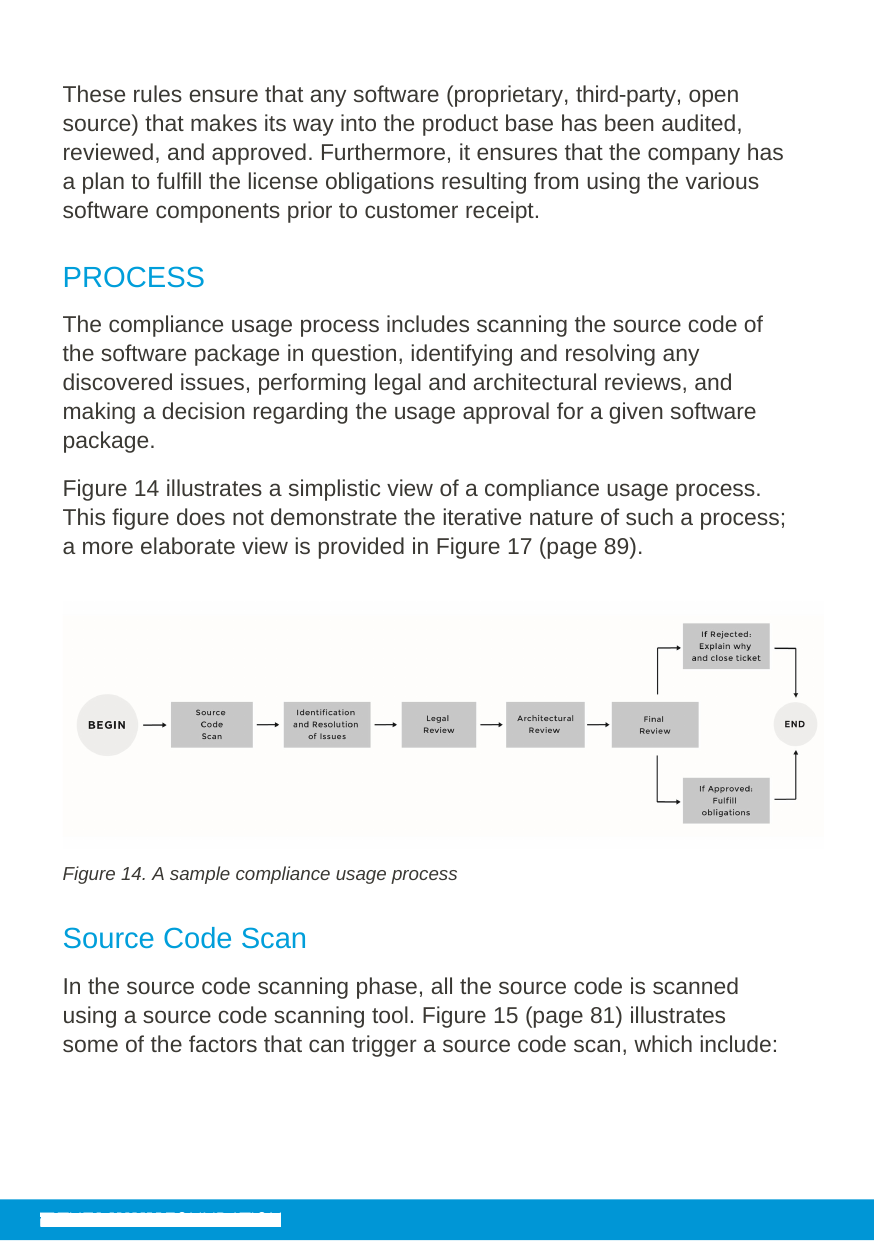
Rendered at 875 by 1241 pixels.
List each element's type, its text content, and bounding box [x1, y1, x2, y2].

picture [41, 1213, 280, 1226]
subtitle PROCESS [62, 259, 646, 293]
text Figure 14. A sample compliance usage process [62, 849, 646, 884]
text Figure 14 illustrates a simplistic view of a compliance usage process. This figure does not demonstrate the iterative nature of such a process; a more elaborate view is provided in Figure 17 (page 89). [62, 475, 793, 559]
text These rules ensure that any software (proprietary, third-party, open source) that makes its way into the product base has been audited, reviewed, and approved. Furthermore, it ensures that the company has a plan to fulfill the license obligations resulting from using the various software components prior to customer receipt. [62, 81, 795, 223]
text The compliance usage process includes scanning the source code of the software package in question, identifying and resolving any discovered issues, performing legal and architectural reviews, and making a decision regarding the usage approval for a given software package. [62, 311, 783, 453]
text In the source code scanning phase, all the source code is scanned using a source code scanning tool. Figure 15 (page 81) illustrates some of the factors that can trigger a source code scan, which include: [62, 973, 780, 1057]
picture [62, 601, 824, 849]
subtitle Source Code Scan [62, 921, 646, 955]
